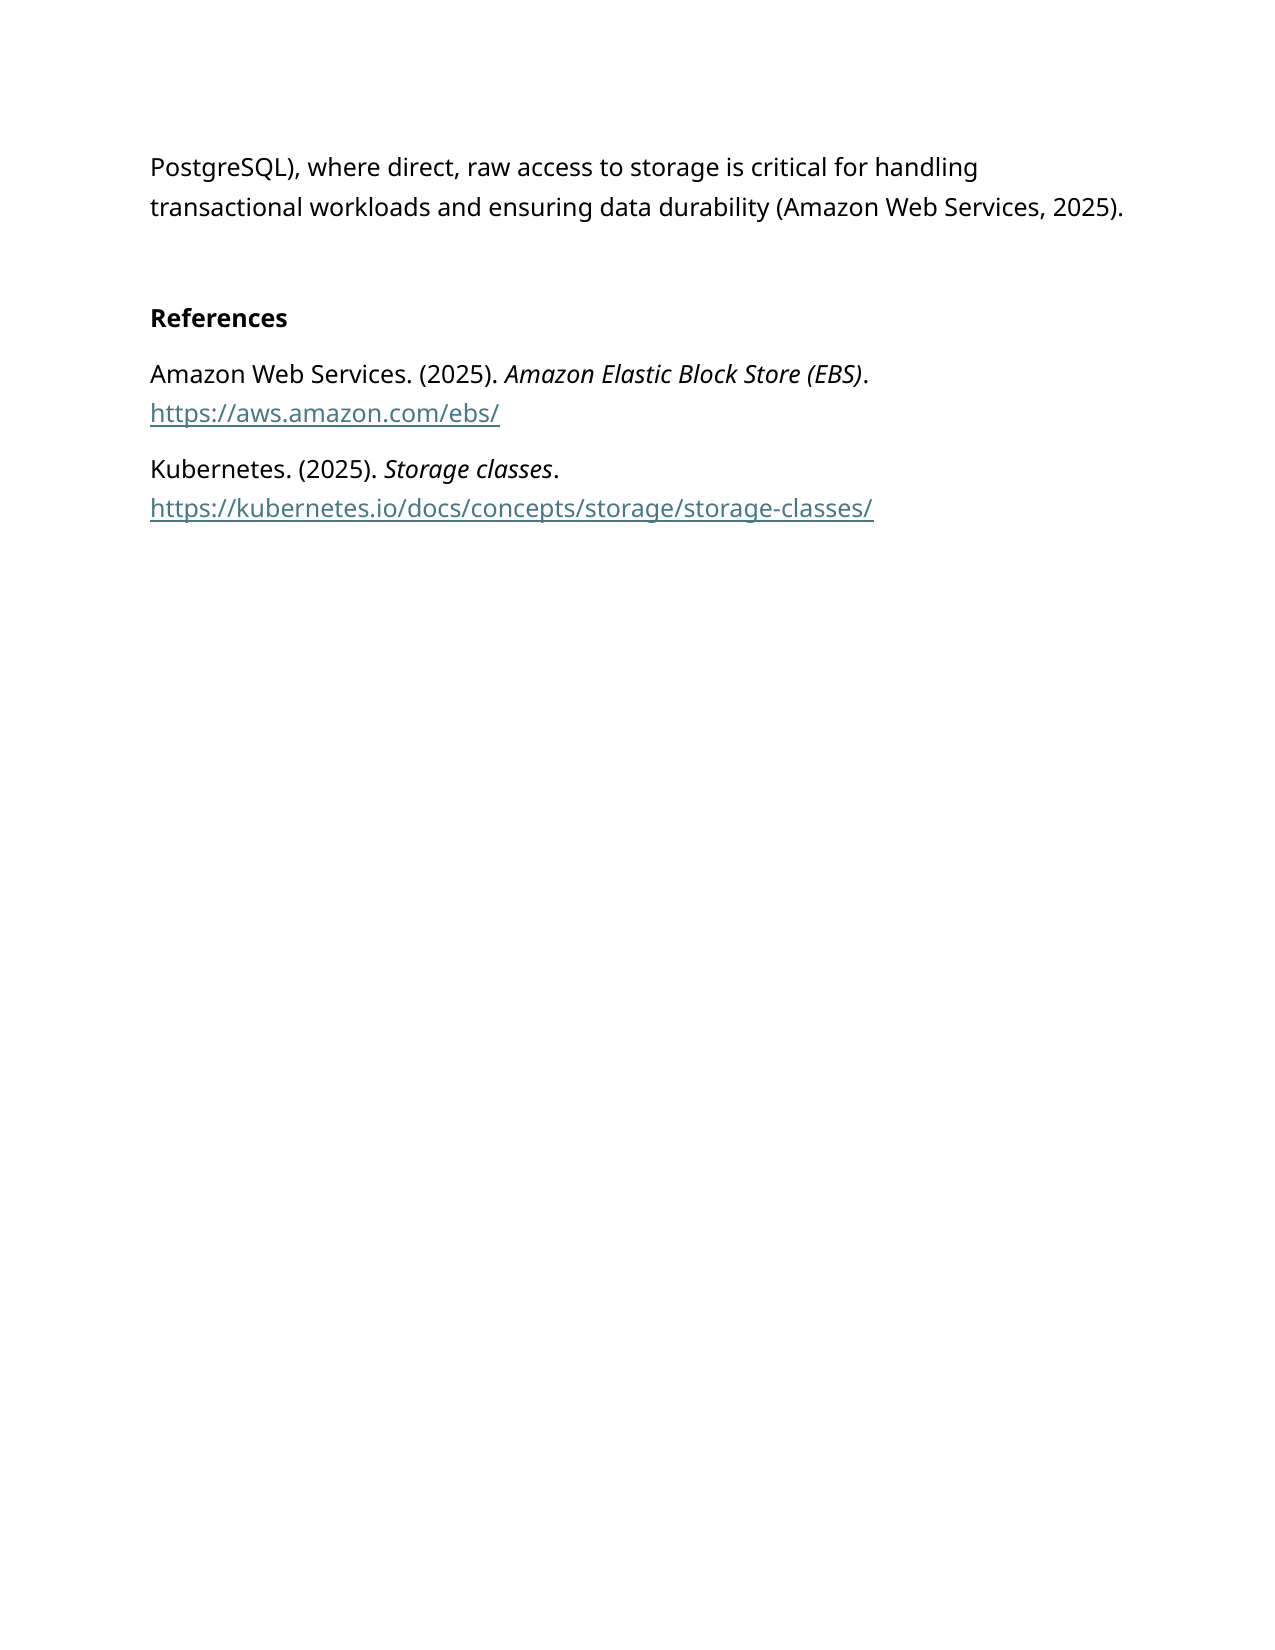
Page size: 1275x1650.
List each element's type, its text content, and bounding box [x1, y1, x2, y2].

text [150, 150, 1125, 223]
text Amazon Web Services. (2025). Amazon Elastic Block Store (EBS). https://aws.amazon.com/ebs/ [150, 357, 1125, 430]
text References [150, 301, 1125, 335]
text Kubernetes. (2025). Storage classes. https://kubernetes.io/docs/concepts/storage/storage-classes/ [150, 452, 1125, 525]
